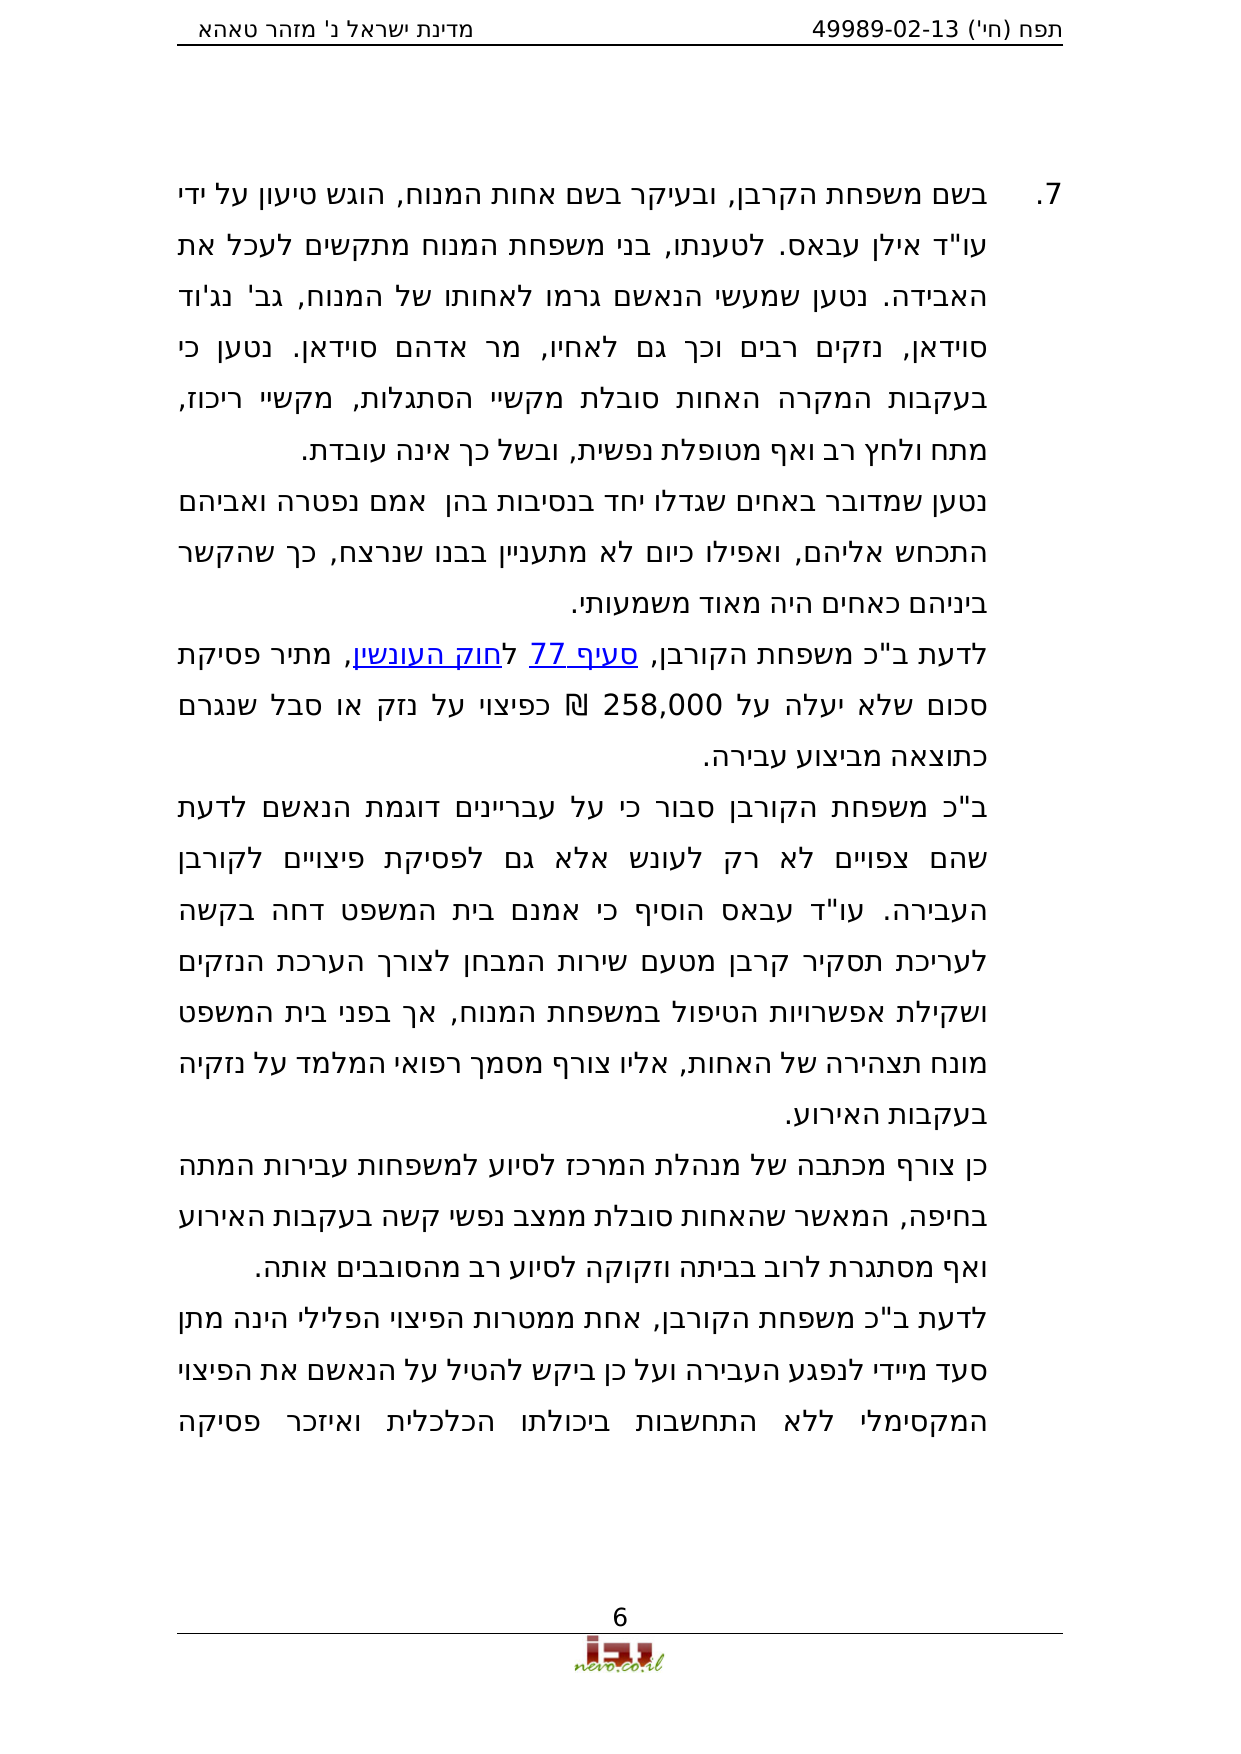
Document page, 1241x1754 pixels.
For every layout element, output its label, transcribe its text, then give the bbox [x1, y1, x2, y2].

picture [574, 1635, 666, 1673]
text ב"כ משפחת הקורבן סבור כי על עבריינים דוגמת הנאשם לדעת שהם צפויים לא רק לעונש אלא גם לפסיקת פיצויים לקורבן העבירה. עו"ד עבאס הוסיף כי אמנם בית המשפט דחה בקשה לעריכת תסקיר קרבן מטעם שירות המבחן לצורך הערכת הנזקים ושקילת אפשרויות הטיפול במשפחת המנוח, אך בפני בית המשפט מונח תצהירה של האחות, אליו צורף מסמך רפואי המלמד על נזקיה בעקבות האירוע. [177, 791, 988, 1131]
text נטען שמדובר באחים שגדלו יחד בנסיבות בהן אמם נפטרה ואביהם התכחש אליהם, ואפילו כיום לא מתעניין בבנו שנרצח, כך שהקשר ביניהם כאחים היה מאוד משמעותי. [177, 484, 988, 620]
text לדעת ב"כ משפחת הקורבן, סעיף 77 לחוק העונשין, מתיר פסיקת סכום שלא יעלה על 258,000 ₪ כפיצוי על נזק או סבל שנגרם כתוצאה מביצוע עבירה. [177, 637, 988, 773]
text כן צורף מכתבה של מנהלת המרכז לסיוע למשפחות עבירות המתה בחיפה, המאשר שהאחות סובלת ממצב נפשי קשה בעקבות האירוע ואף מסתגרת לרוב בביתה וזקוקה לסיוע רב מהסובבים אותה. [177, 1148, 988, 1285]
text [177, 1302, 988, 1438]
text 7. בשם משפחת הקרבן, ובעיקר בשם אחות המנוח, הוגש טיעון על ידי עו"ד אילן עבאס. לטענתו, בני משפחת המנוח מתקשים לעכל את האבידה. נטען שמעשי הנאשם גרמו לאחותו של המנוח, גב' נג'וד סוידאן, נזקים רבים וכך גם לאחיו, מר אדהם סוידאן. נטען כי בעקבות המקרה האחות סובלת מקשיי הסתגלות, מקשיי ריכוז, מתח ולחץ רב ואף מטופלת נפשית, ובשל כך אינה עובדת. [177, 177, 1063, 467]
